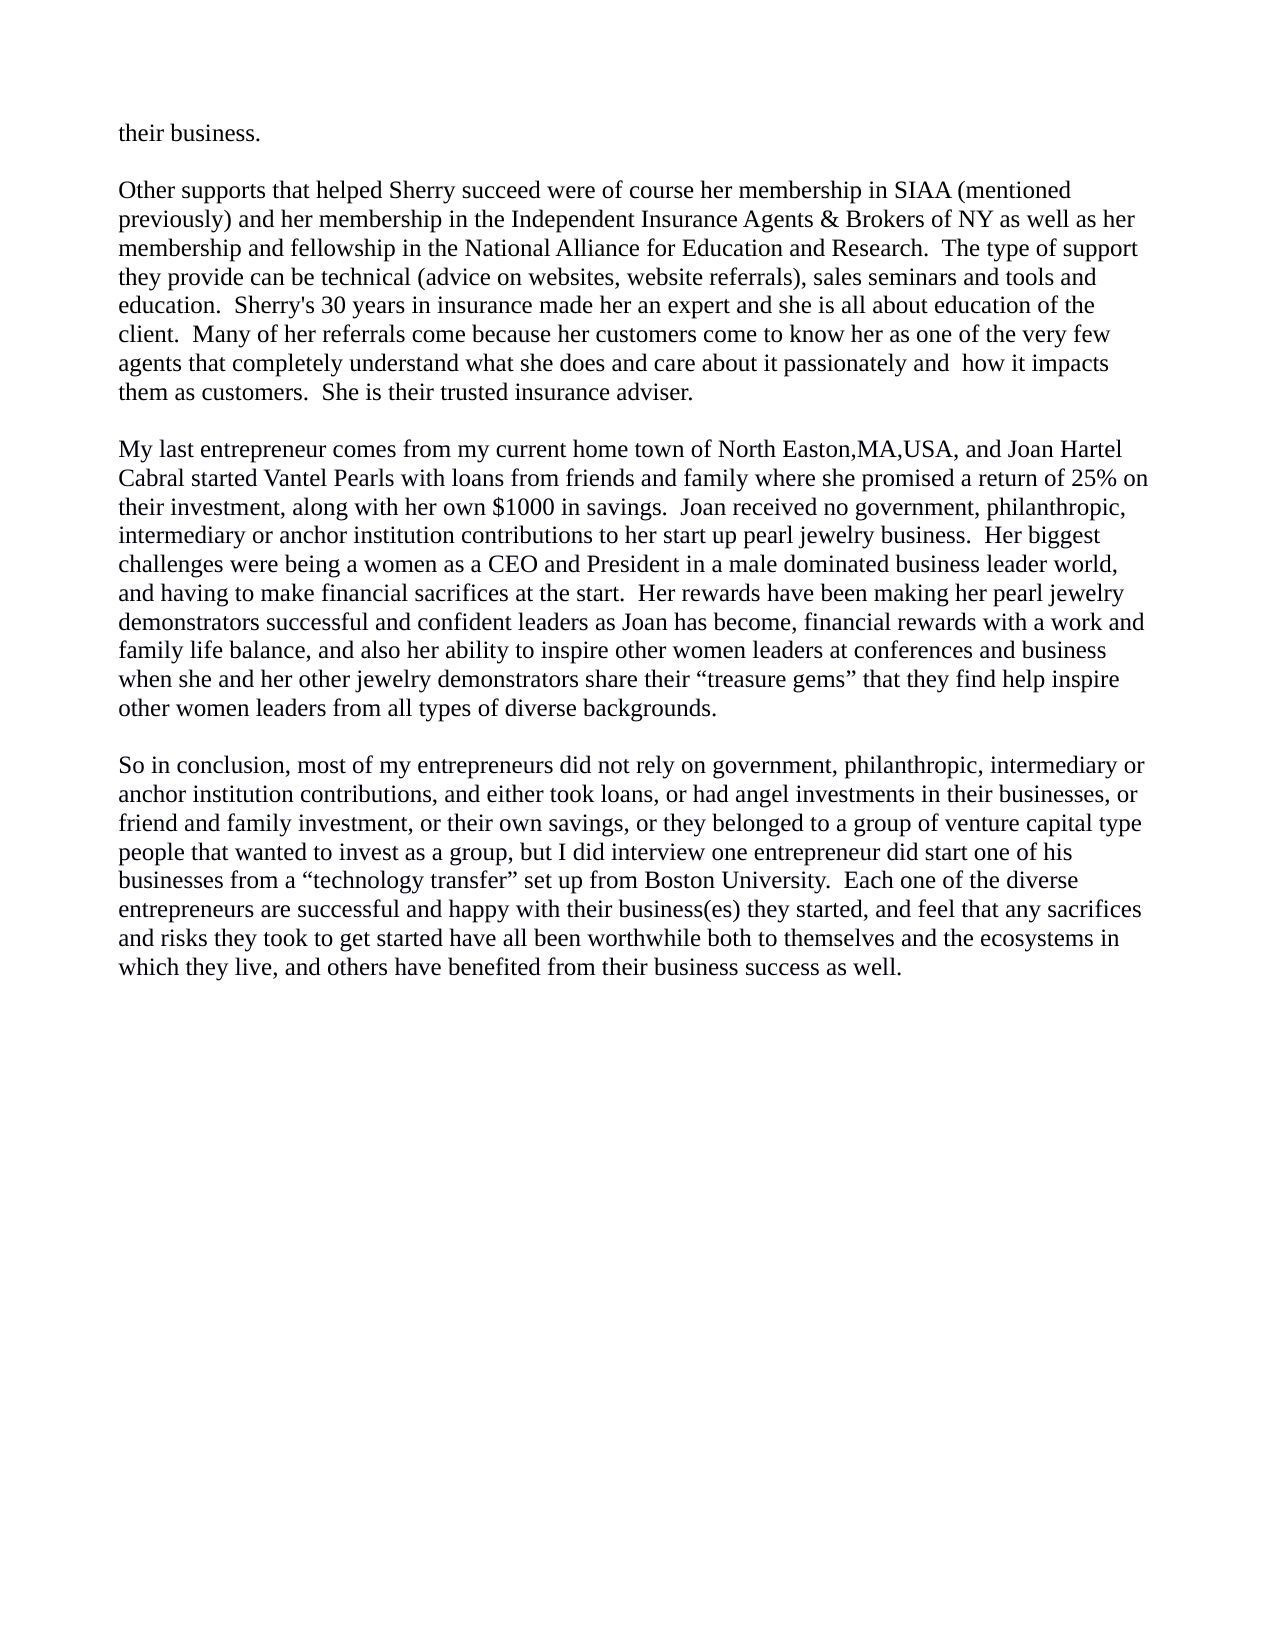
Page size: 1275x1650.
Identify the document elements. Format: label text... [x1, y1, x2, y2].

text My last entrepreneur comes from my current home town of North Easton,MA,USA, and Joan Hartel Cabral started Vantel Pearls with loans from friends and family where she promised a return of 25% on their investment, along with her own $1000 in savings. Joan received no government, philanthropic, intermediary or anchor institution contributions to her start up pearl jewelry business. Her biggest challenges were being a women as a CEO and President in a male dominated business leader world, and having to make financial sacrifices at the start. Her rewards have been making her pearl jewelry demonstrators successful and confident leaders as Joan has become, financial rewards with a work and family life balance, and also her ability to inspire other women leaders at conferences and business when she and her other jewelry demonstrators share their “treasure gems” that they find help inspire other women leaders from all types of diverse backgrounds. [118, 434, 1157, 722]
text So in conclusion, most of my entrepreneurs did not rely on government, philanthropic, intermediary or anchor institution contributions, and either took loans, or had angel investments in their businesses, or friend and family investment, or their own savings, or they belonged to a group of venture capital type people that wanted to invest as a group, but I did interview one entrepreneur did start one of his businesses from a “technology transfer” set up from Boston University. Each one of the diverse entrepreneurs are successful and happy with their business(es) they started, and feel that any sacrifices and risks they took to get started have all been worthwhile both to themselves and the ecosystems in which they live, and others have benefited from their business success as well. [118, 751, 1157, 981]
text Other supports that helped Sherry succeed were of course her membership in SIAA (mentioned previously) and her membership in the Independent Insurance Agents & Brokers of NY as well as her membership and fellowship in the National Alliance for Education and Research. The type of support they provide can be technical (advice on websites, website referrals), sales seminars and tools and education. Sherry's 30 years in insurance made her an expert and she is all about education of the client. Many of her referrals come because her customers come to know her as one of the very few agents that completely understand what she does and care about it passionately and how it impacts them as customers. She is their trusted insurance adviser. [118, 147, 1157, 406]
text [118, 118, 1157, 147]
